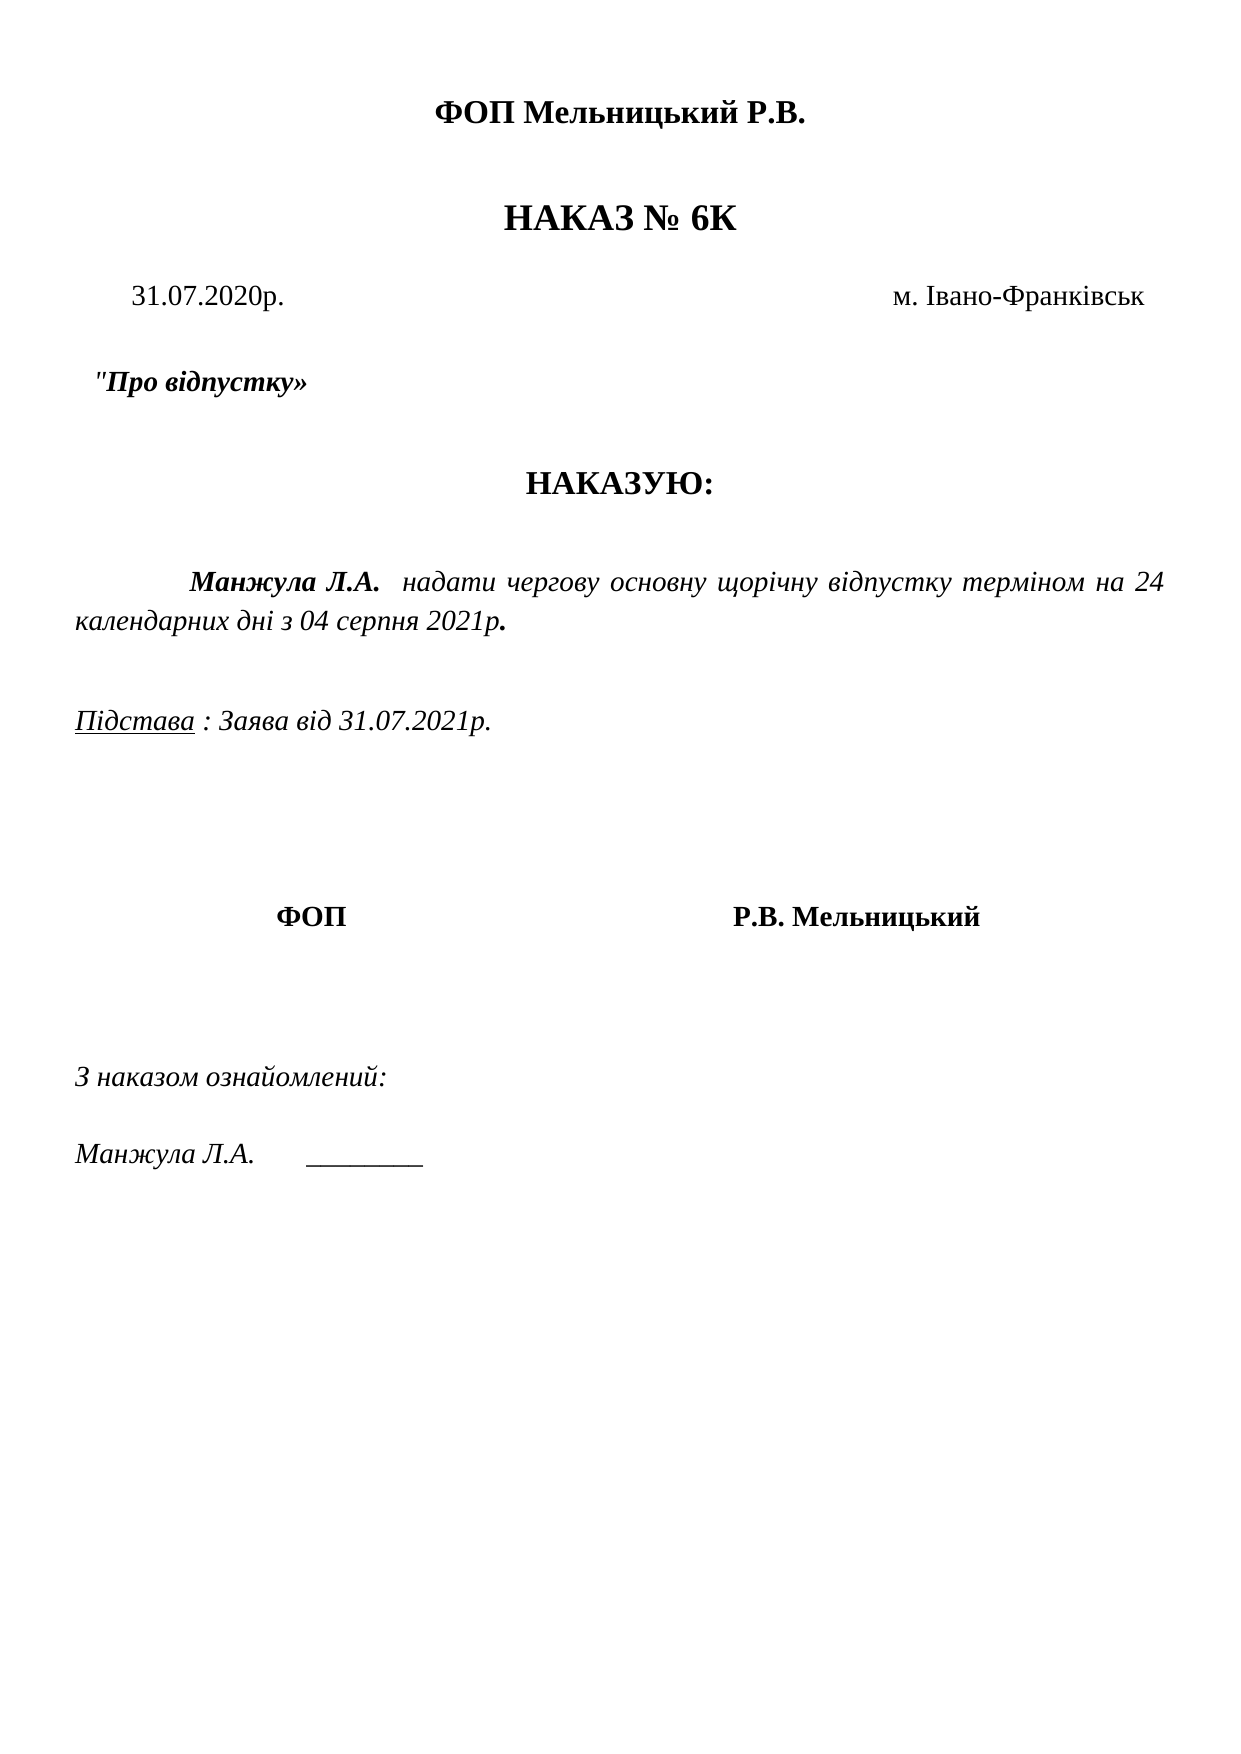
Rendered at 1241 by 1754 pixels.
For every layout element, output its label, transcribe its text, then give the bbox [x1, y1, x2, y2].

text НАКАЗУЮ: [75, 463, 1165, 501]
text ФОП Р.В. Мельницький [75, 899, 1165, 933]
text Манжула Л.А. надати чергову основну щорічну відпустку терміном на 24 календарних дні з 04 серпня 2021р. [75, 564, 1165, 636]
text "Про відпустку» [75, 364, 1165, 398]
text ФОП Мельницький Р.В. [75, 92, 1165, 130]
subtitle НАКАЗ № 6К [75, 196, 1165, 239]
text З наказом ознайомлений: [75, 1059, 1165, 1092]
text Манжула Л.А. ________ [75, 1136, 1165, 1169]
text 31.07.2020р. м. Івано-Франківськ [75, 278, 1165, 312]
text Підстава : Заява від 31.07.2021р. [75, 703, 1165, 737]
